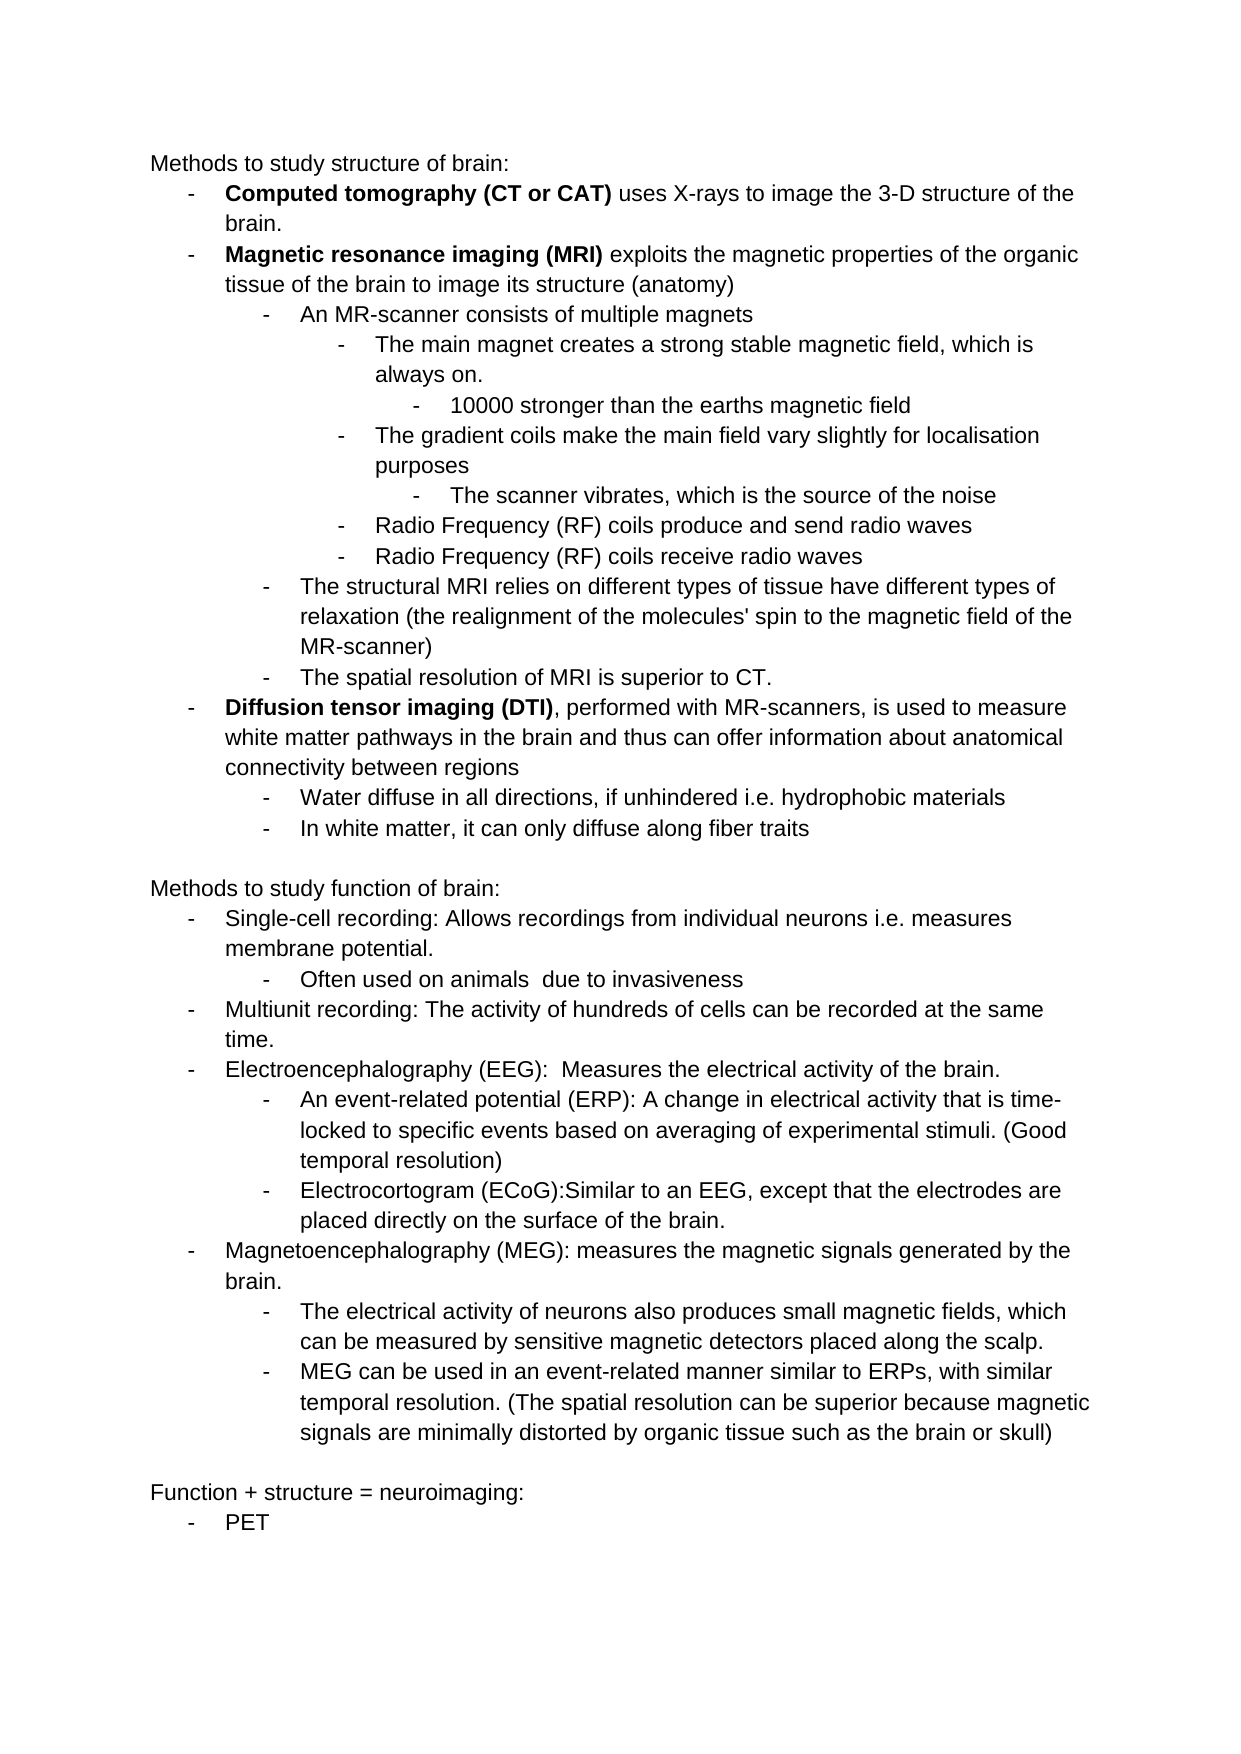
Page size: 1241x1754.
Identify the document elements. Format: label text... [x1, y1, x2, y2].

list The spatial resolution of MRI is superior to CT. [262, 663, 1090, 690]
list The structural MRI relies on different types of tissue have different types of relaxation (the realignment of the molecules' spin to the magnetic field of the MR-scanner) [262, 573, 1090, 660]
list Multiunit recording: The activity of hundreds of cells can be recorded at the same time. [187, 996, 1090, 1052]
list Electroencephalography (EEG): Measures the electrical activity of the brain. [187, 1056, 1090, 1083]
list An MR-scanner consists of multiple magnets [262, 301, 1090, 327]
list In white matter, it can only diffuse along fiber traits [262, 814, 1090, 841]
list PET [187, 1509, 1090, 1536]
list MEG can be used in an event-related manner similar to ERPs, with similar temporal resolution. (The spatial resolution can be superior because magnetic signals are minimally distorted by organic tissue such as the brain or skull) [262, 1358, 1090, 1445]
text Methods to study function of brain: [150, 875, 1090, 901]
list An event-related potential (ERP): A change in electrical activity that is time-locked to specific events based on averaging of experimental stimuli. (Good temporal resolution) [262, 1086, 1090, 1173]
list Water diffuse in all directions, if unhindered i.e. hydrophobic materials [262, 784, 1090, 811]
list The main magnet creates a strong stable magnetic field, which is always on. [337, 331, 1090, 388]
list The electrical activity of neurons also produces small magnetic fields, which can be measured by sensitive magnetic detectors placed along the scalp. [262, 1298, 1090, 1354]
text Methods to study structure of brain: [150, 150, 1090, 176]
text Function + structure = neuroimaging: [150, 1479, 1090, 1506]
list Magnetoencephalography (MEG): measures the magnetic signals generated by the brain. [187, 1237, 1090, 1294]
list Electrocortogram (ECoG):Similar to an EEG, except that the electrodes are placed directly on the surface of the brain. [262, 1177, 1090, 1234]
list Computed tomography (CT or CAT) uses X-rays to image the 3-D structure of the brain. [187, 180, 1090, 237]
list Magnetic resonance imaging (MRI) exploits the magnetic properties of the organic tissue of the brain to image its structure (anatomy) [187, 241, 1090, 297]
list Often used on animals due to invasiveness [262, 966, 1090, 992]
list Single-cell recording: Allows recordings from individual neurons i.e. measures membrane potential. [187, 905, 1090, 962]
list Radio Frequency (RF) coils receive radio waves [337, 543, 1090, 569]
list Diffusion tensor imaging (DTI), performed with MR-scanners, is used to measure white matter pathways in the brain and thus can offer information about anatomical connectivity between regions [187, 694, 1090, 781]
list Radio Frequency (RF) coils produce and send radio waves [337, 512, 1090, 539]
list 10000 stronger than the earths magnetic field [412, 392, 1090, 418]
list The gradient coils make the main field vary slightly for localisation purposes [337, 422, 1090, 478]
list The scanner vibrates, which is the source of the noise [412, 482, 1090, 509]
